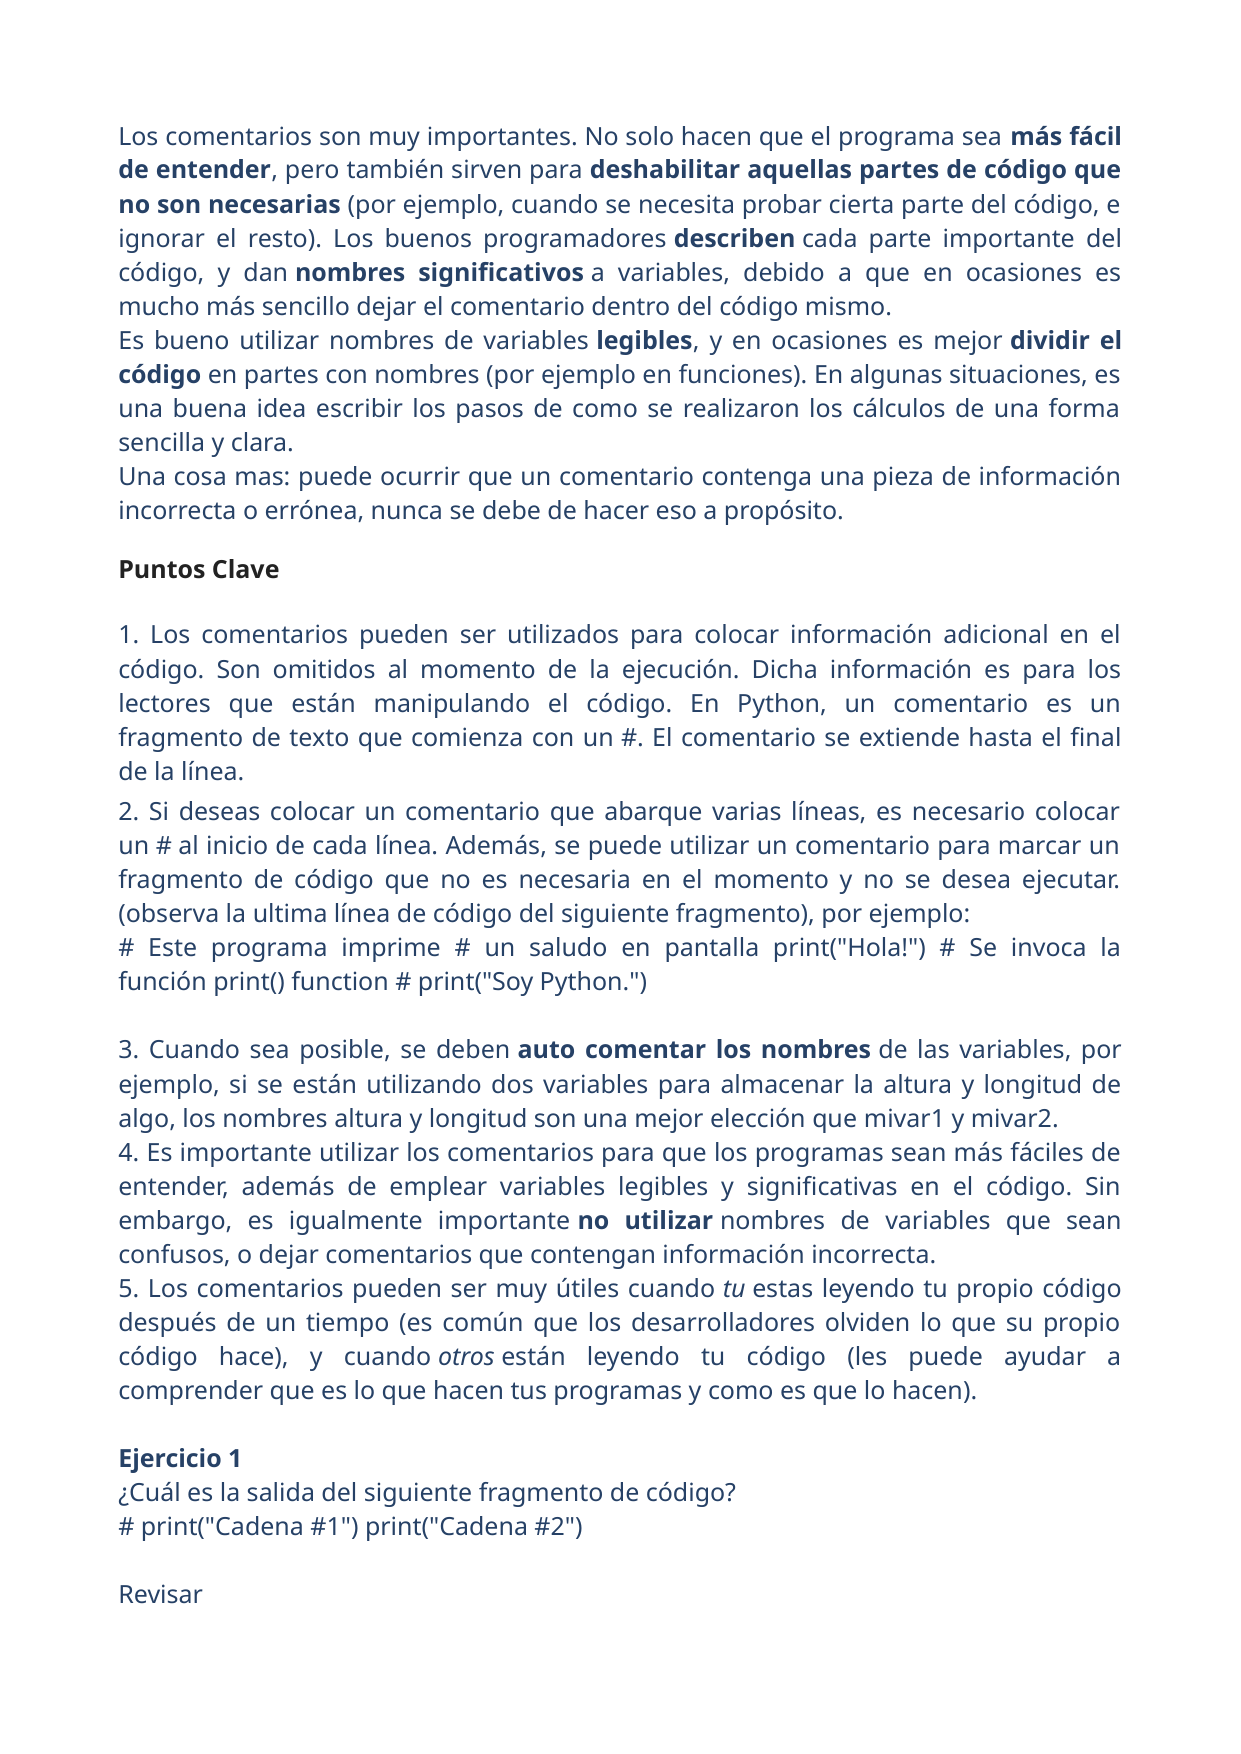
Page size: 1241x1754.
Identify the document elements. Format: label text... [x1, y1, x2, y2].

text Ejercicio 1 [118, 1441, 1122, 1475]
subtitle Puntos Clave [118, 552, 1122, 586]
text Es bueno utilizar nombres de variables legibles, y en ocasiones es mejor dividir el código en partes con nombres (por ejemplo en funciones). En algunas situaciones, es una buena idea escribir los pasos de como se realizaron los cálculos de una forma sencilla y clara. [118, 322, 1122, 459]
text # print("Cadena #1") print("Cadena #2") [118, 1509, 1122, 1543]
text 4. Es importante utilizar los comentarios para que los programas sean más fáciles de entender, además de emplear variables legibles y significativas en el código. Sin embargo, es igualmente importante no utilizar nombres de variables que sean confusos, o dejar comentarios que contengan información incorrecta. [118, 1134, 1122, 1271]
text Una cosa mas: puede ocurrir que un comentario contenga una pieza de información incorrecta o errónea, nunca se debe de hacer eso a propósito. [118, 459, 1122, 527]
text Los comentarios son muy importantes. No solo hacen que el programa sea más fácil de entender, pero también sirven para deshabilitar aquellas partes de código que no son necesarias (por ejemplo, cuando se necesita probar cierta parte del código, e ignorar el resto). Los buenos programadores describen cada parte importante del código, y dan nombres significativos a variables, debido a que en ocasiones es mucho más sencillo dejar el comentario dentro del código mismo. [118, 118, 1122, 322]
text 2. Si deseas colocar un comentario que abarque varias líneas, es necesario colocar un # al inicio de cada línea. Además, se puede utilizar un comentario para marcar un fragmento de código que no es necesaria en el momento y no se desea ejecutar. (observa la ultima línea de código del siguiente fragmento), por ejemplo: [118, 794, 1122, 930]
text 5. Los comentarios pueden ser muy útiles cuando tu estas leyendo tu propio código después de un tiempo (es común que los desarrolladores olviden lo que su propio código hace), y cuando otros están leyendo tu código (les puede ayudar a comprender que es lo que hacen tus programas y como es que lo hacen). [118, 1271, 1122, 1407]
text Revisar [118, 1577, 1122, 1635]
text ¿Cuál es la salida del siguiente fragmento de código? [118, 1475, 1122, 1509]
text 3. Cuando sea posible, se deben auto comentar los nombres de las variables, por ejemplo, si se están utilizando dos variables para almacenar la altura y longitud de algo, los nombres altura y longitud son una mejor elección que mivar1 y mivar2. [118, 1032, 1122, 1134]
text # Este programa imprime # un saludo en pantalla print("Hola!") # Se invoca la función print() function # print("Soy Python.") [118, 930, 1122, 998]
subtitle 1. Los comentarios pueden ser utilizados para colocar información adicional en el código. Son omitidos al momento de la ejecución. Dicha información es para los lectores que están manipulando el código. En Python, un comentario es un fragmento de texto que comienza con un #. El comentario se extiende hasta el final de la línea. [118, 617, 1122, 787]
